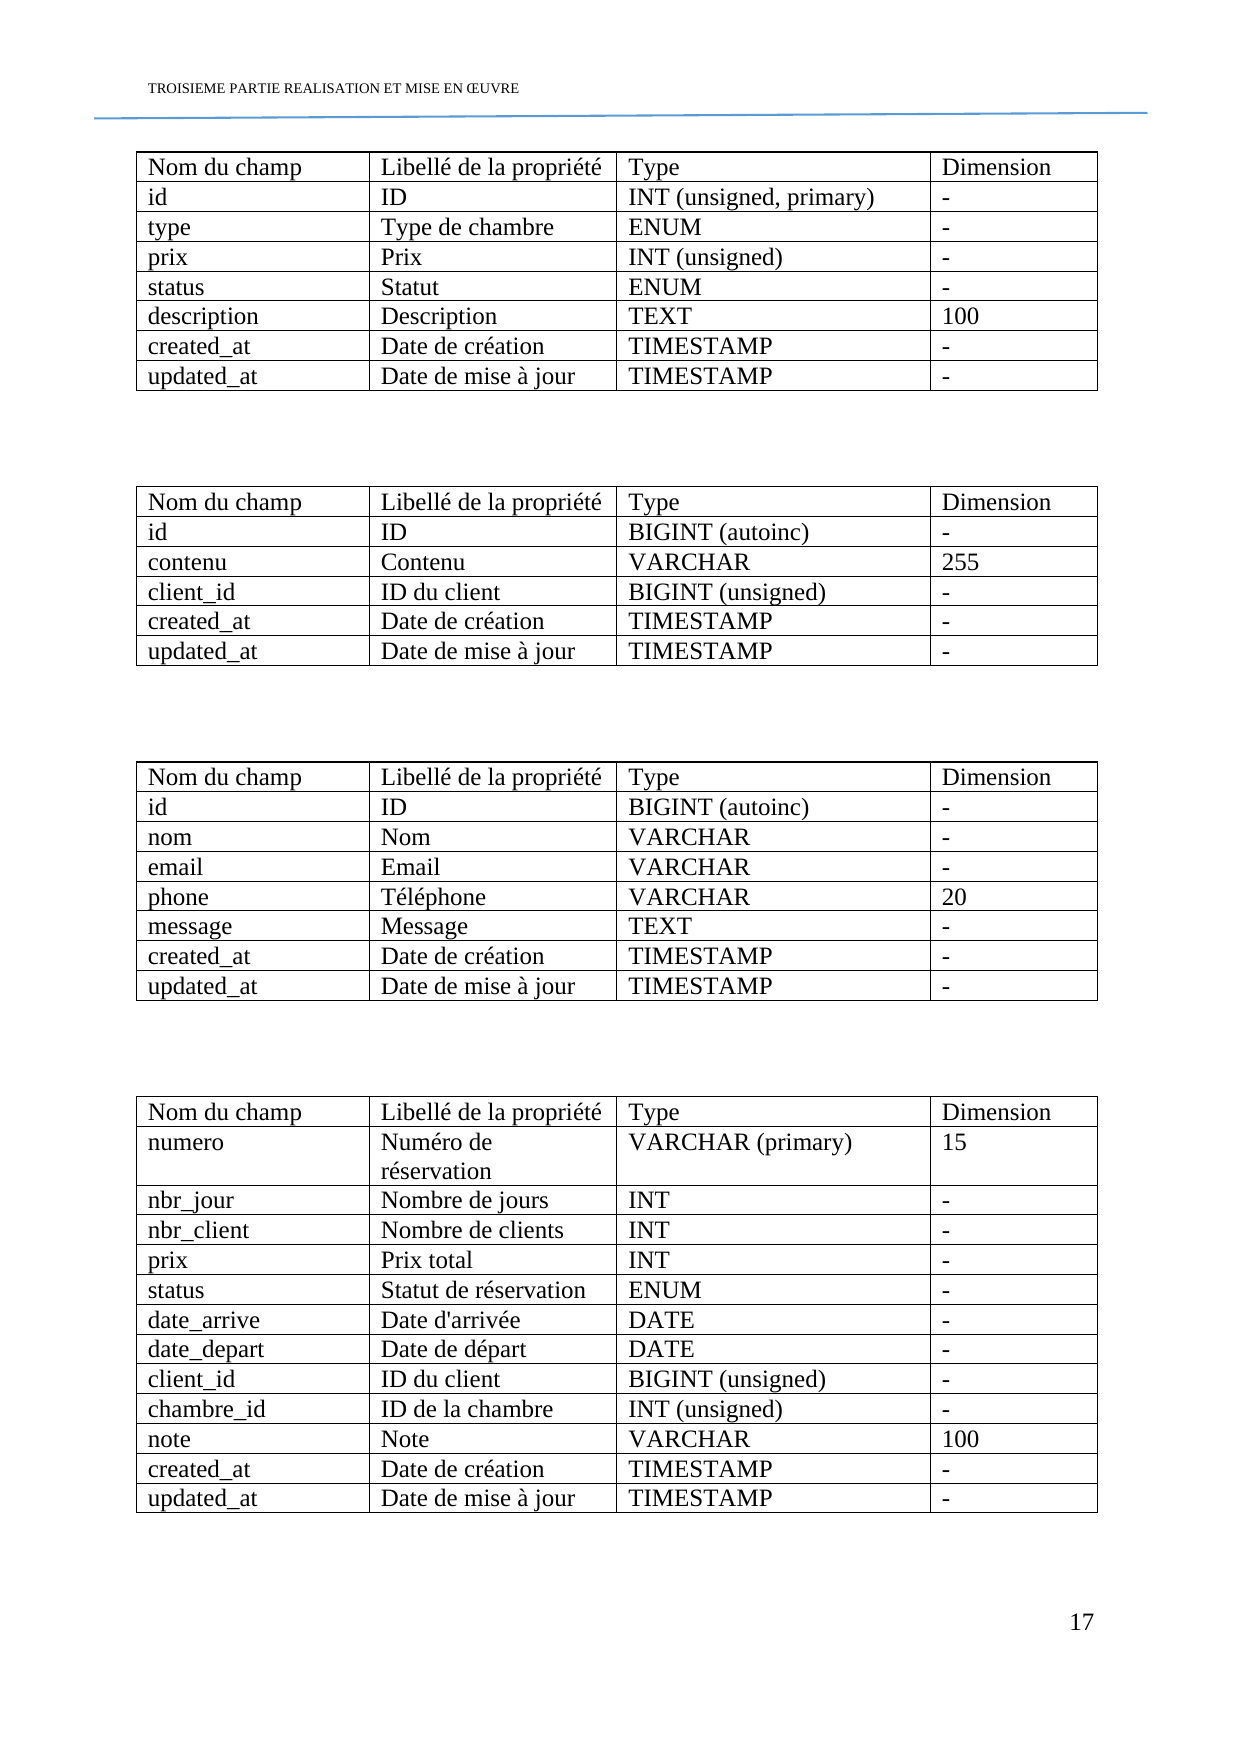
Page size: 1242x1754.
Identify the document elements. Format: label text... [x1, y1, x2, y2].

table_cell - [931, 242, 1097, 271]
table_cell status [137, 1275, 369, 1304]
table_cell phone [137, 882, 369, 910]
table_cell - [931, 1335, 1097, 1363]
table_cell Email [370, 852, 616, 881]
table_cell id [137, 182, 369, 211]
table_header Type [617, 153, 930, 181]
table_cell ID du client [370, 1364, 616, 1393]
table_cell ID de la chambre [370, 1394, 616, 1423]
table_cell chambre_id [137, 1394, 369, 1423]
table_cell Prix [370, 242, 616, 271]
table_cell TIMESTAMP [617, 941, 930, 970]
table_cell id [137, 792, 369, 821]
table_cell Nombre de jours [370, 1186, 616, 1214]
table_cell updated_at [137, 361, 369, 390]
table_cell TIMESTAMP [617, 606, 930, 635]
table_cell date_arrive [137, 1305, 369, 1333]
table_cell created_at [137, 331, 369, 360]
table_cell - [931, 1364, 1097, 1393]
table_cell contenu [137, 547, 369, 576]
table_cell Date de mise à jour [370, 971, 616, 1000]
table_cell note [137, 1424, 369, 1453]
table_cell - [931, 911, 1097, 940]
table_cell message [137, 911, 369, 940]
table_cell Statut [370, 272, 616, 300]
table_cell Prix total [370, 1245, 616, 1274]
table_cell client_id [137, 577, 369, 605]
table_cell INT (unsigned) [617, 1394, 930, 1423]
table_cell - [931, 971, 1097, 1000]
table_header Dimension [931, 487, 1097, 516]
table_cell ID [370, 517, 616, 546]
table_cell ENUM [617, 272, 930, 300]
table_cell VARCHAR (primary) [617, 1127, 930, 1184]
table_cell TIMESTAMP [617, 1484, 930, 1512]
table_cell Contenu [370, 547, 616, 576]
table_cell nbr_jour [137, 1186, 369, 1214]
table_cell VARCHAR [617, 882, 930, 910]
table_cell Date de création [370, 1454, 616, 1482]
table_cell TIMESTAMP [617, 971, 930, 1000]
table_header Libellé de la propriété [370, 487, 616, 516]
table_cell INT [617, 1245, 930, 1274]
table_cell Statut de réservation [370, 1275, 616, 1304]
table_cell Numéro de réservation [370, 1127, 616, 1184]
table_header Nom du champ [137, 1097, 369, 1126]
table_cell created_at [137, 1454, 369, 1482]
table_cell - [931, 1484, 1097, 1512]
table_cell DATE [617, 1335, 930, 1363]
table_cell Nom [370, 822, 616, 851]
table_cell VARCHAR [617, 852, 930, 881]
table_cell - [931, 1275, 1097, 1304]
table_cell DATE [617, 1305, 930, 1333]
table_cell Note [370, 1424, 616, 1453]
table_cell 100 [931, 301, 1097, 330]
table_cell updated_at [137, 971, 369, 1000]
table_cell BIGINT (unsigned) [617, 577, 930, 605]
table_cell client_id [137, 1364, 369, 1393]
table_cell BIGINT (autoinc) [617, 792, 930, 821]
table_cell ID [370, 792, 616, 821]
table_cell - [931, 636, 1097, 665]
table_cell - [931, 182, 1097, 211]
table_cell - [931, 272, 1097, 300]
table_header Libellé de la propriété [370, 763, 616, 791]
table_header Type [617, 763, 930, 791]
table_cell prix [137, 1245, 369, 1274]
table_cell TEXT [617, 301, 930, 330]
table_header Nom du champ [137, 487, 369, 516]
table_cell TIMESTAMP [617, 331, 930, 360]
table_cell Message [370, 911, 616, 940]
table_cell INT (unsigned, primary) [617, 182, 930, 211]
table_header Libellé de la propriété [370, 153, 616, 181]
table_cell ENUM [617, 212, 930, 241]
table_cell Date de mise à jour [370, 361, 616, 390]
table_cell VARCHAR [617, 822, 930, 851]
table_cell Date de mise à jour [370, 1484, 616, 1512]
table_cell 100 [931, 1424, 1097, 1453]
table_cell - [931, 361, 1097, 390]
table_cell Date de mise à jour [370, 636, 616, 665]
table_cell - [931, 792, 1097, 821]
table_cell status [137, 272, 369, 300]
table_header Nom du champ [137, 763, 369, 791]
table_cell email [137, 852, 369, 881]
table_cell - [931, 1186, 1097, 1214]
table_cell Date de création [370, 331, 616, 360]
table_cell ID [370, 182, 616, 211]
table_cell 20 [931, 882, 1097, 910]
table_cell created_at [137, 606, 369, 635]
table_cell updated_at [137, 1484, 369, 1512]
table_cell ENUM [617, 1275, 930, 1304]
table_cell INT (unsigned) [617, 242, 930, 271]
table_cell INT [617, 1215, 930, 1244]
table_cell created_at [137, 941, 369, 970]
table_cell TIMESTAMP [617, 1454, 930, 1482]
table_cell Nombre de clients [370, 1215, 616, 1244]
table_header Nom du champ [137, 153, 369, 181]
table_cell nom [137, 822, 369, 851]
table_cell - [931, 941, 1097, 970]
table_cell date_depart [137, 1335, 369, 1363]
table_cell - [931, 577, 1097, 605]
table_cell updated_at [137, 636, 369, 665]
table_cell - [931, 212, 1097, 241]
table_cell Date de création [370, 606, 616, 635]
table_cell ID du client [370, 577, 616, 605]
table_cell - [931, 1305, 1097, 1333]
table_cell - [931, 517, 1097, 546]
table_cell TEXT [617, 911, 930, 940]
table_cell id [137, 517, 369, 546]
table_cell Téléphone [370, 882, 616, 910]
table_cell numero [137, 1127, 369, 1184]
table_header Dimension [931, 763, 1097, 791]
table_cell - [931, 606, 1097, 635]
table_cell type [137, 212, 369, 241]
table_cell prix [137, 242, 369, 271]
table_cell Type de chambre [370, 212, 616, 241]
table_cell TIMESTAMP [617, 361, 930, 390]
table_cell VARCHAR [617, 547, 930, 576]
table_cell BIGINT (unsigned) [617, 1364, 930, 1393]
table_cell - [931, 852, 1097, 881]
table_cell Date de création [370, 941, 616, 970]
table_cell BIGINT (autoinc) [617, 517, 930, 546]
table_cell Date d'arrivée [370, 1305, 616, 1333]
table_cell TIMESTAMP [617, 636, 930, 665]
table_header Libellé de la propriété [370, 1097, 616, 1126]
table_cell description [137, 301, 369, 330]
table_cell VARCHAR [617, 1424, 930, 1453]
table_cell INT [617, 1186, 930, 1214]
table_header Dimension [931, 153, 1097, 181]
table_header Type [617, 1097, 930, 1126]
table_cell Description [370, 301, 616, 330]
table_cell - [931, 822, 1097, 851]
table_header Type [617, 487, 930, 516]
table_cell - [931, 331, 1097, 360]
table_header Dimension [931, 1097, 1097, 1126]
table_cell - [931, 1454, 1097, 1482]
table_cell nbr_client [137, 1215, 369, 1244]
table_cell - [931, 1245, 1097, 1274]
table_cell 255 [931, 547, 1097, 576]
table_cell - [931, 1394, 1097, 1423]
table_cell 15 [931, 1127, 1097, 1184]
table_cell Date de départ [370, 1335, 616, 1363]
table_cell - [931, 1215, 1097, 1244]
